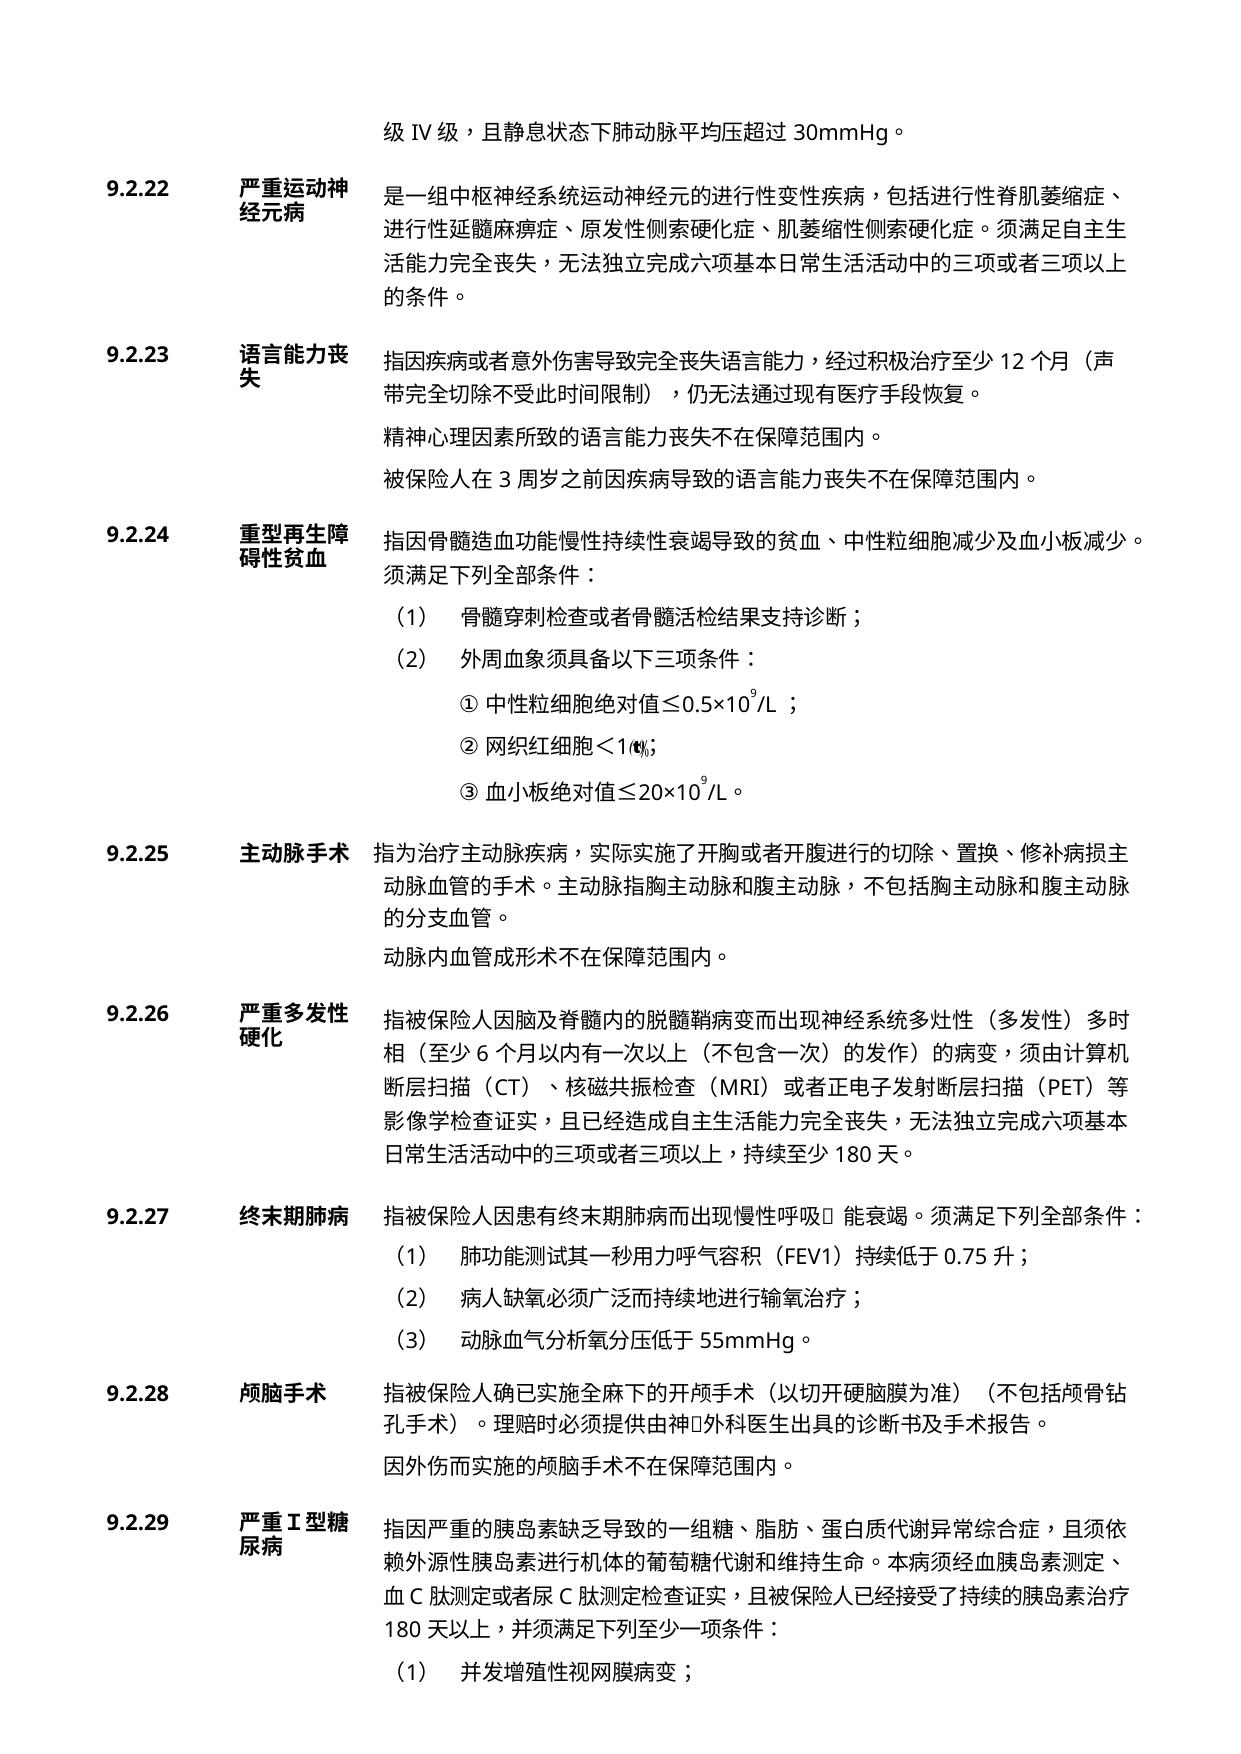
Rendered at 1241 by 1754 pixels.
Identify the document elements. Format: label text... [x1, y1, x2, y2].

list 终末期肺病 指被保险人因患有终末期肺病而出现慢性呼吸功能衰竭。须满足下列全部条件： [106, 1197, 1153, 1232]
text 须满足下列全部条件： [383, 560, 1153, 590]
subtitle 严重Ｉ型糖尿病 [106, 1510, 350, 1560]
list 肺功能测试其一秒用力呼气容积（FEV1）持续低于 0.75 升； [383, 1241, 1153, 1271]
text 指因骨髓造血功能慢性持续性衰竭导致的贫血、中性粒细胞减少及血小板减少。 [383, 526, 1153, 556]
list 动脉血气分析氧分压低于 55mmHg。 [383, 1325, 1153, 1355]
list 主动脉手术 指为治疗主动脉疾病，实际实施了开胸或者开腹进行的切除、置换、修补病损主动脉血管的手术。主动脉指胸主动脉和腹主动脉，不包括胸主动脉和腹主动脉的分支血管。 [106, 836, 1130, 933]
text ③ 血小板绝对值≤20×109/L。 [458, 772, 1153, 807]
subtitle 严重多发性硬化 [106, 1001, 349, 1052]
text 动脉内血管成形术不在保障范围内。 [383, 942, 1153, 972]
text ① 中性粒细胞绝对值≤0.5×109/L ； [458, 685, 1153, 719]
list 颅脑手术 指被保险人确已实施全麻下的开颅手术（以切开硬脑膜为准）（不包括颅骨钻孔手术）。理赔时必须提供由神经外科医生出具的诊断书及手术报告。 [106, 1378, 1130, 1438]
text 是一组中枢神经系统运动神经元的进行性变性疾病，包括进行性脊肌萎缩症、进行性延髓麻痹症、原发性侧索硬化症、肌萎缩性侧索硬化症。须满足自主生活能力完全丧失，无法独立完成六项基本日常生活活动中的三项或者三项以上的条件。 [383, 181, 1130, 311]
text 级 IV 级，且静息状态下肺动脉平均压超过 30mmHg。 [383, 117, 1153, 146]
text 指因严重的胰岛素缺乏导致的一组糖、脂肪、蛋白质代谢异常综合症，且须依赖外源性胰岛素进行机体的葡萄糖代谢和维持生命。本病须经血胰岛素测定、血 C 肽测定或者尿 C 肽测定检查证实，且被保险人已经接受了持续的胰岛素治疗 180 天以上，并须满足下列至少一项条件： [384, 1513, 1130, 1644]
text 因外伤而实施的颅脑手术不在保障范围内。 [383, 1451, 1153, 1481]
text 被保险人在 3 周岁之前因疾病导致的语言能力丧失不在保障范围内。 [383, 464, 1153, 493]
text 精神心理因素所致的语言能力丧失不在保障范围内。 [383, 422, 1153, 452]
subtitle 严重运动神经元病 [106, 177, 349, 226]
list 骨髓穿刺检查或者骨髓活检结果支持诊断； [383, 602, 1153, 632]
list 并发增殖性视网膜病变； [384, 1657, 1153, 1687]
subtitle 语言能力丧失 [106, 342, 349, 393]
subtitle 重型再生障碍性贫血 [106, 522, 349, 573]
text 指因疾病或者意外伤害导致完全丧失语言能力，经过积极治疗至少 12 个月（声带完全切除不受此时间限制），仍无法通过现有医疗手段恢复。 [383, 346, 1130, 409]
text 指被保险人因脑及脊髓内的脱髓鞘病变而出现神经系统多灶性（多发性）多时相（至少 6 个月以内有一次以上（不包含一次）的发作）的病变，须由计算机断层扫描（CT）、核磁共振检查（MRI）或者正电子发射断层扫描（PET）等影像学检查证实，且已经造成自主生活能力完全丧失，无法独立完成六项基本日常生活活动中的三项或者三项以上，持续至少 180 天。 [383, 1005, 1130, 1169]
list 外周血象须具备以下三项条件： [383, 644, 1153, 673]
text ② 网织红细胞＜1； [458, 730, 1153, 761]
list 病人缺氧必须广泛而持续地进行输氧治疗； [383, 1283, 1153, 1313]
